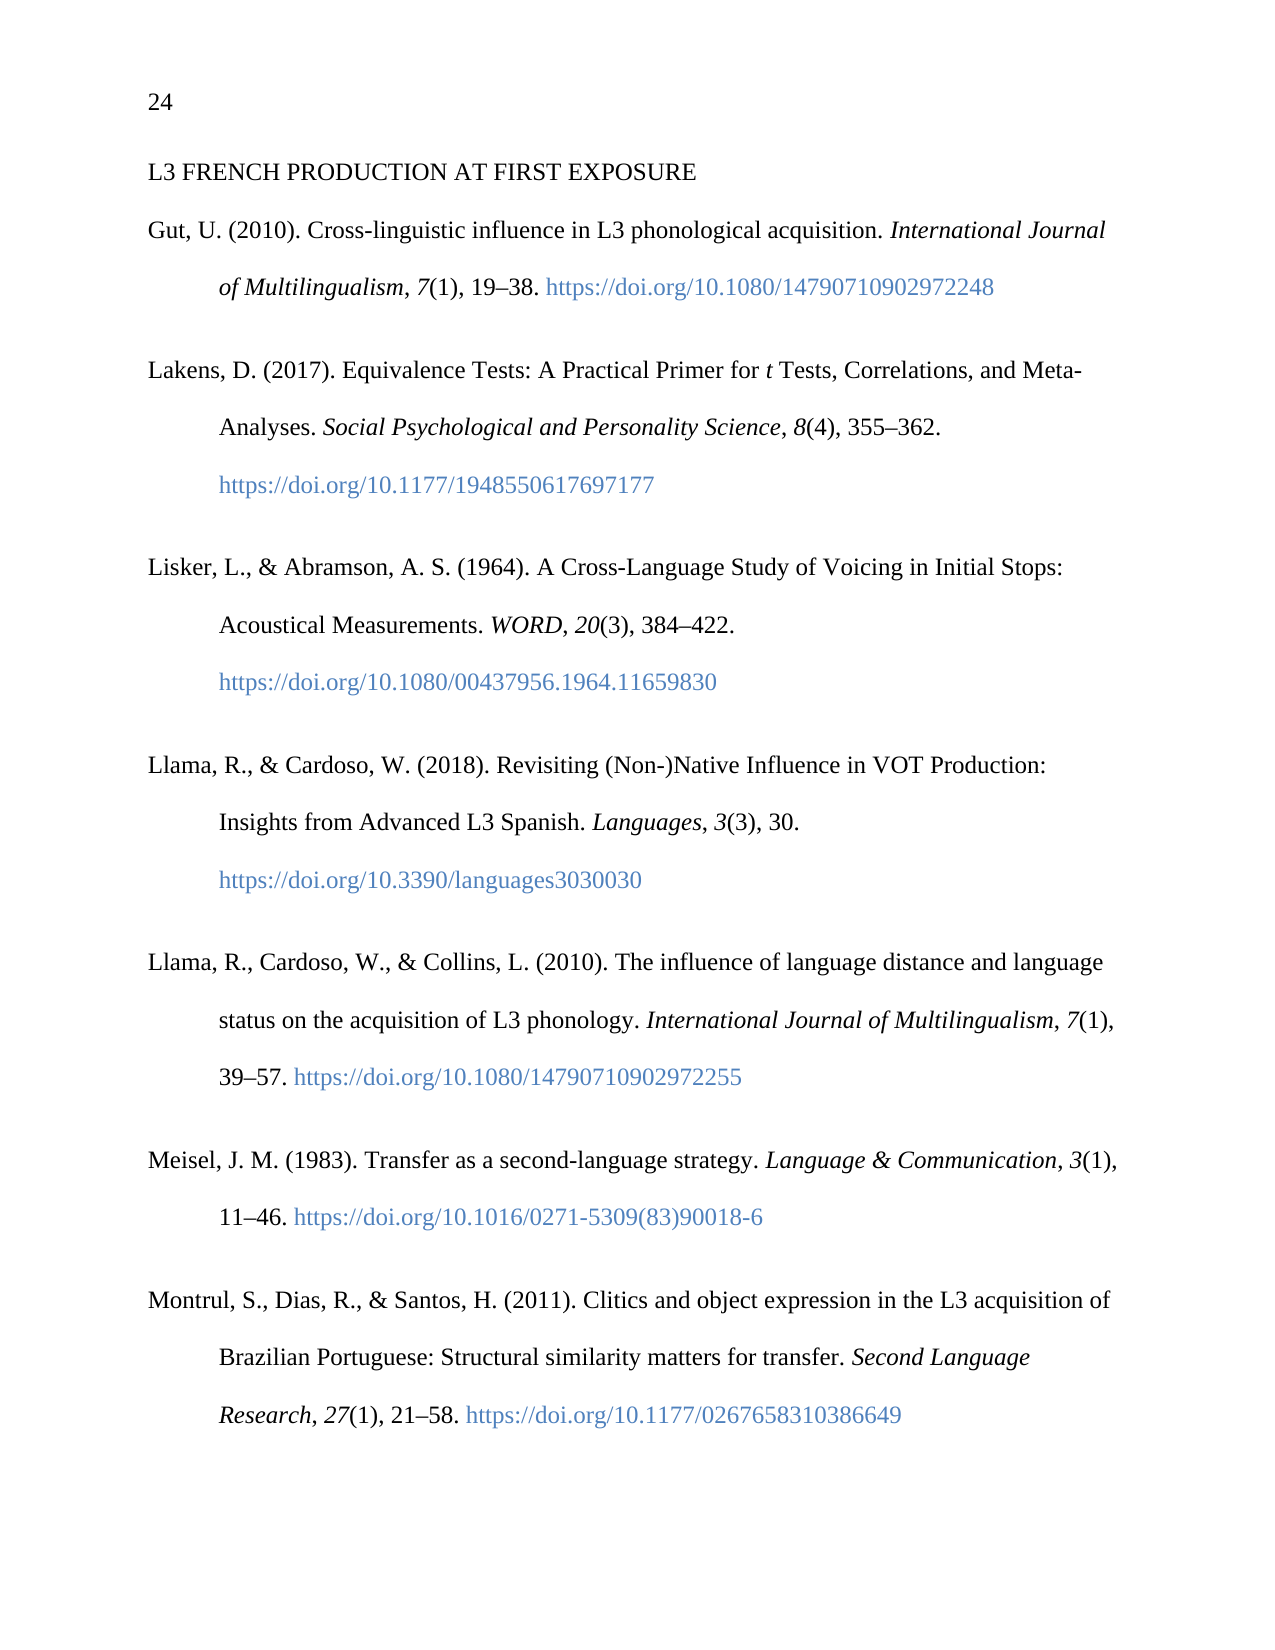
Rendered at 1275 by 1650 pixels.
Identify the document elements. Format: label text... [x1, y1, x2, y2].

text Llama, R., Cardoso, W., & Collins, L. (2010). The influence of language distance and language status on the acquisition of L3 phonology. International Journal of Multilingualism, 7(1), 39–57. https://doi.org/10.1080/14790710902972255 [148, 947, 1127, 1091]
text Llama, R., & Cardoso, W. (2018). Revisiting (Non-)Native Influence in VOT Production: Insights from Advanced L3 Spanish. Languages, 3(3), 30. https://doi.org/10.3390/languages3030030 [148, 750, 1127, 894]
text Lisker, L., & Abramson, A. S. (1964). A Cross-Language Study of Voicing in Initial Stops: Acoustical Measurements. WORD, 20(3), 384–422. https://doi.org/10.1080/00437956.1964.11659830 [148, 552, 1127, 696]
text Gut, U. (2010). Cross-linguistic influence in L3 phonological acquisition. International Journal of Multilingualism, 7(1), 19–38. https://doi.org/10.1080/14790710902972248 [148, 215, 1127, 301]
text Meisel, J. M. (1983). Transfer as a second-language strategy. Language & Communication, 3(1), 11–46. https://doi.org/10.1016/0271-5309(83)90018-6 [148, 1145, 1127, 1231]
text Montrul, S., Dias, R., & Santos, H. (2011). Clitics and object expression in the L3 acquisition of Brazilian Portuguese: Structural similarity matters for transfer. Second Language Research, 27(1), 21–58. https://doi.org/10.1177/0267658310386649 [148, 1285, 1127, 1429]
text Lakens, D. (2017). Equivalence Tests: A Practical Primer for t Tests, Correlations, and Meta-Analyses. Social Psychological and Personality Science, 8(4), 355–362. https://doi.org/10.1177/1948550617697177 [148, 355, 1127, 499]
